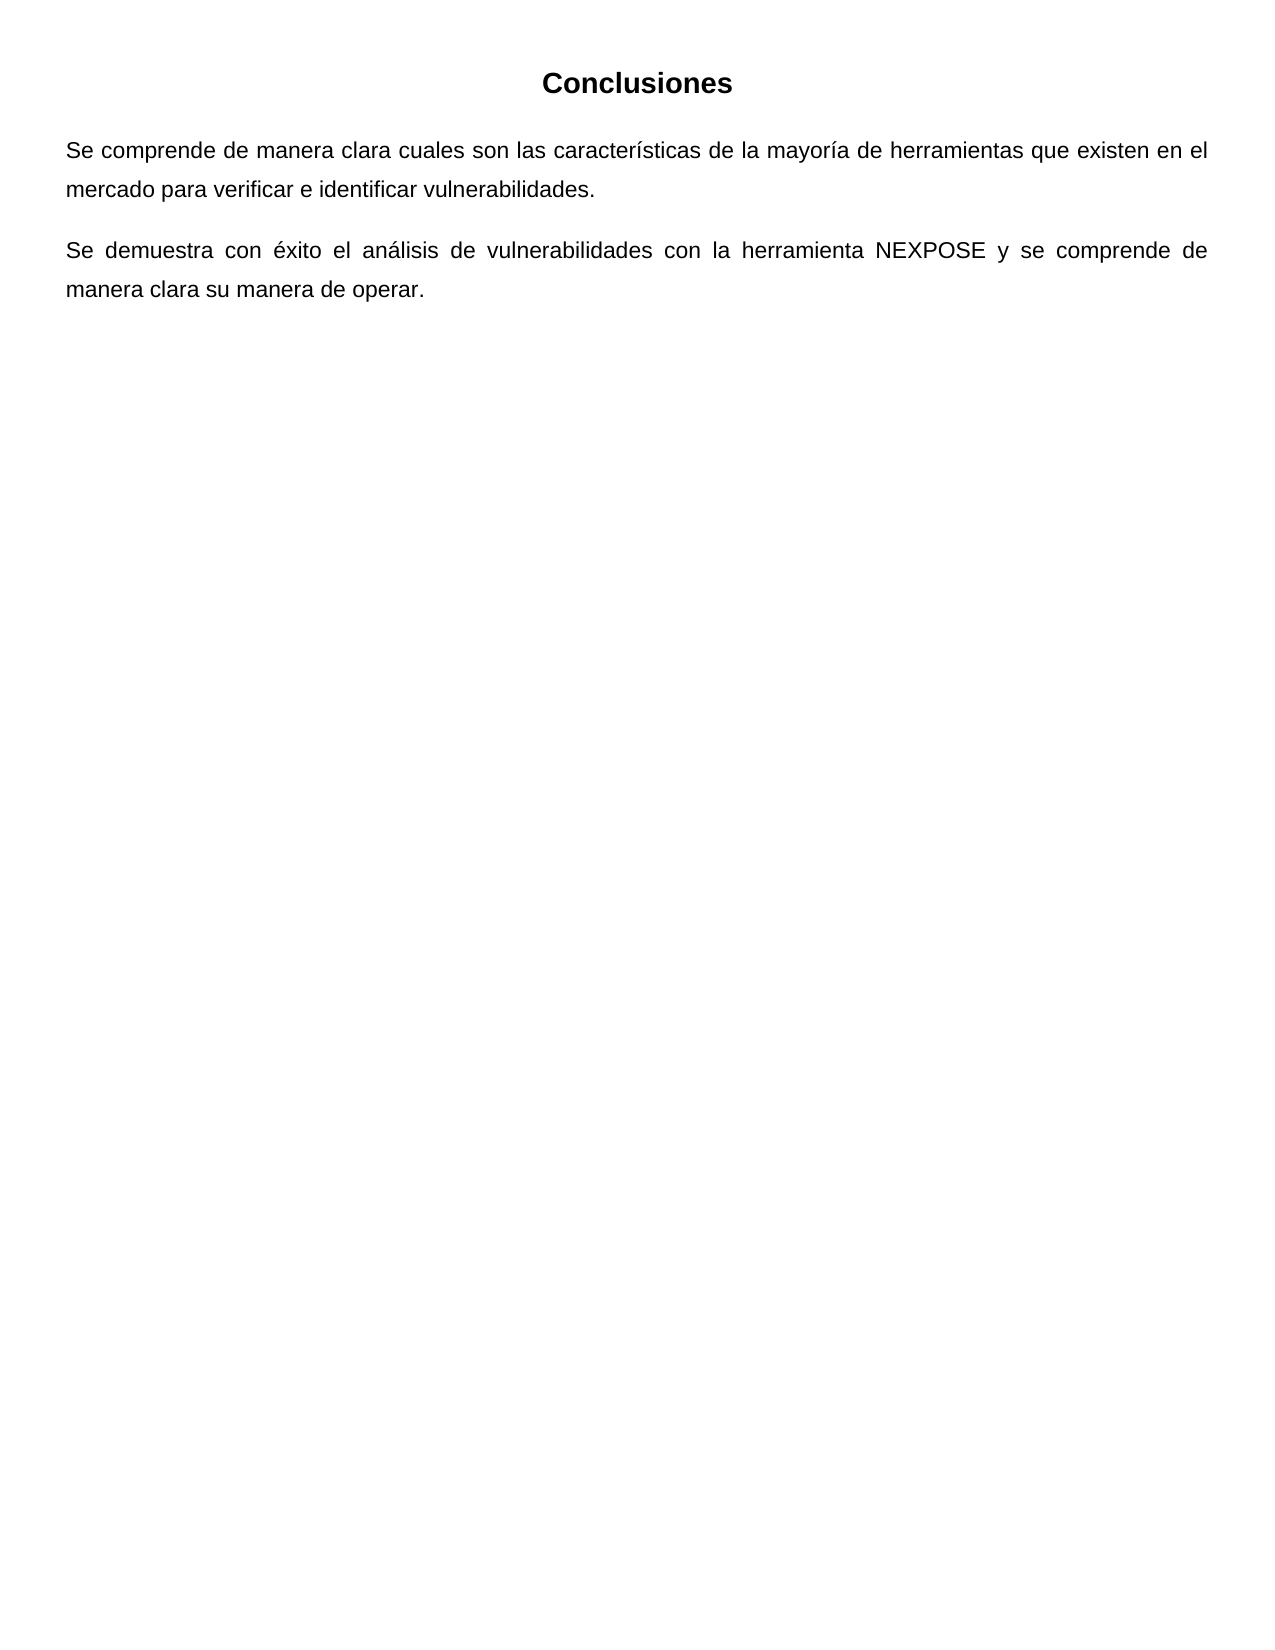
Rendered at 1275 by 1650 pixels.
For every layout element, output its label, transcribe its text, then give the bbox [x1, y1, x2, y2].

text Se comprende de manera clara cuales son las características de la mayoría de herramientas que existen en el mercado para verificar e identificar vulnerabilidades. [66, 137, 1209, 203]
text Se demuestra con éxito el análisis de vulnerabilidades con la herramienta NEXPOSE y se comprende de manera clara su manera de operar. [66, 237, 1209, 302]
text Conclusiones [66, 66, 1209, 99]
